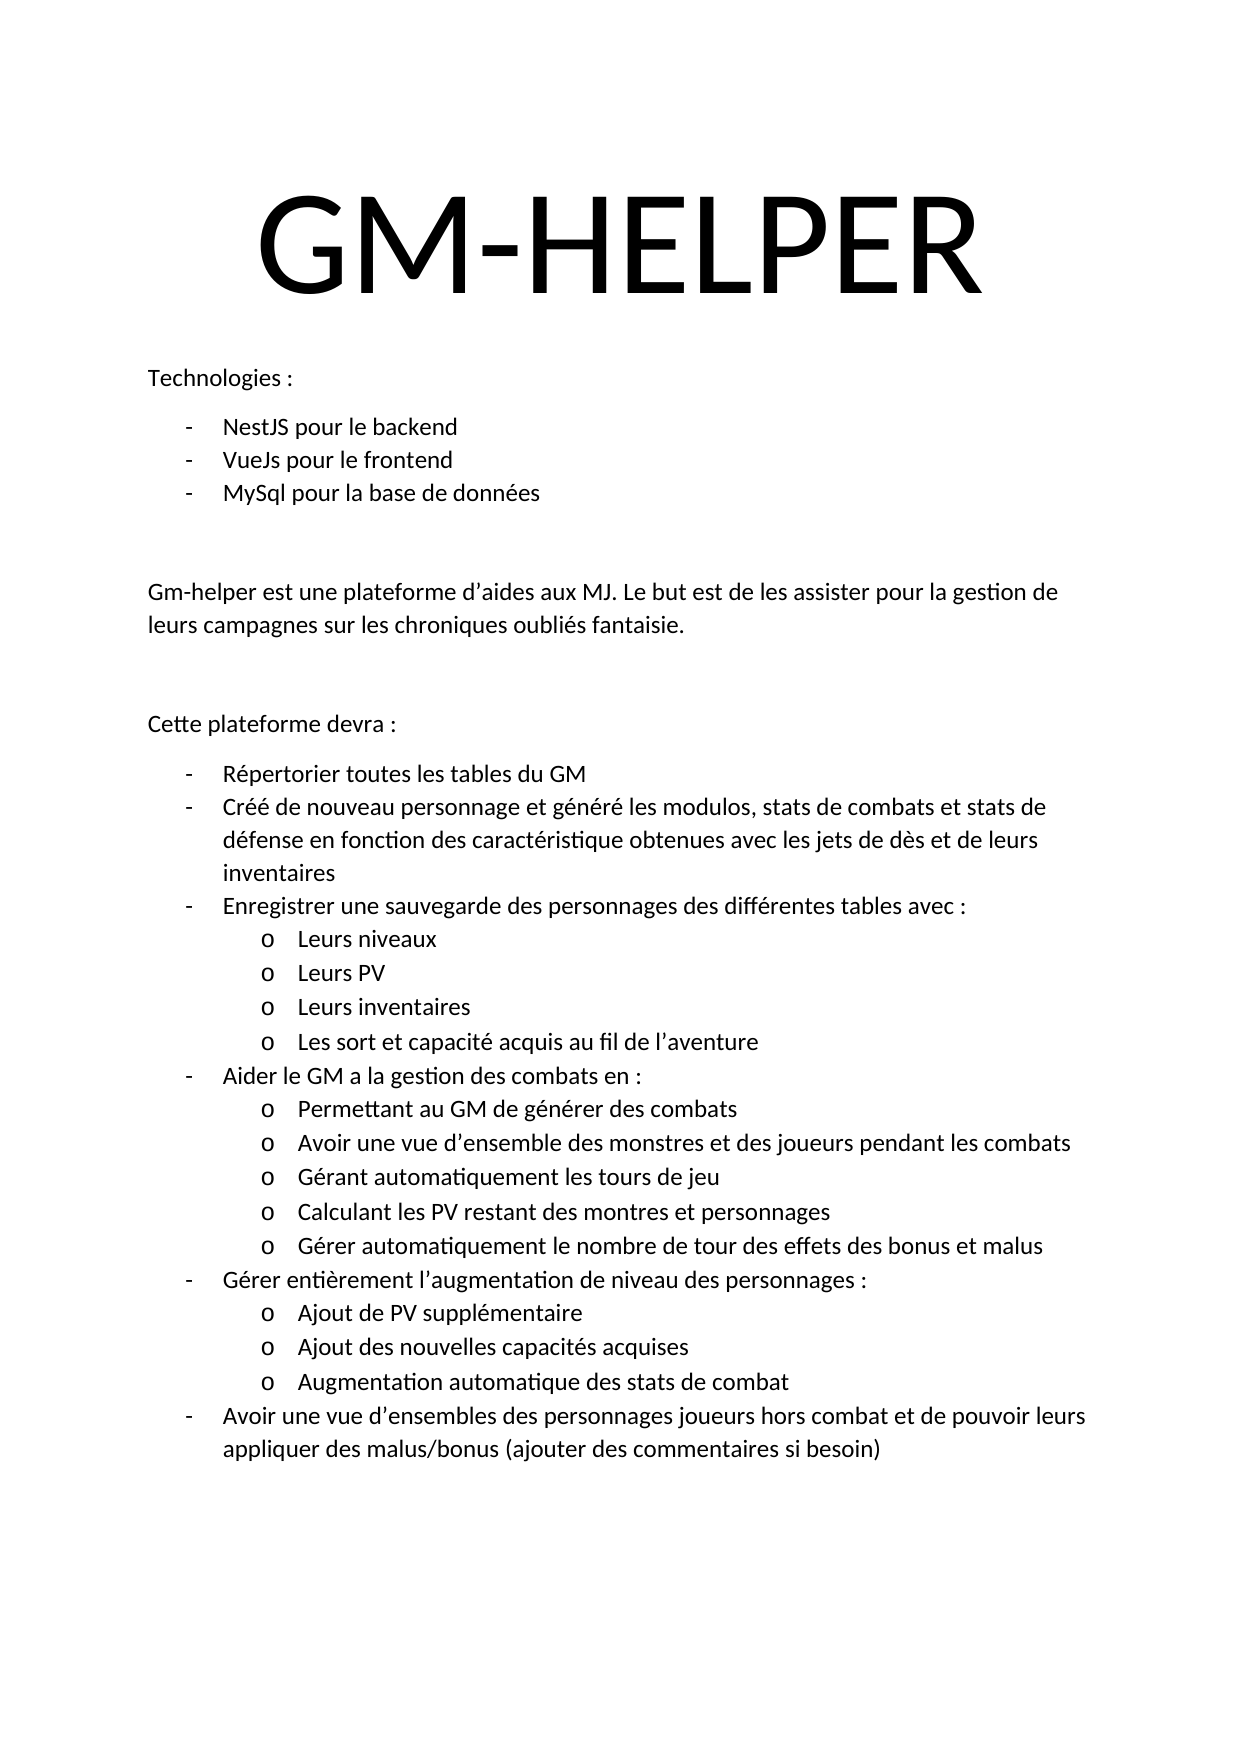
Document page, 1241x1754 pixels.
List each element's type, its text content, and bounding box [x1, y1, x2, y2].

list Gérer automatiquement le nombre de tour des effets des bonus et malus [260, 1230, 1093, 1262]
list Gérer entièrement l’augmentation de niveau des personnages : [185, 1264, 1093, 1295]
text GM-HELPER [148, 148, 1093, 331]
text Technologies : [148, 362, 1093, 392]
list Répertorier toutes les tables du GM [185, 758, 1093, 789]
list Les sort et capacité acquis au fil de l’aventure [260, 1026, 1093, 1057]
list Augmentation automatique des stats de combat [260, 1366, 1093, 1397]
list Ajout des nouvelles capacités acquises [260, 1331, 1093, 1363]
list Créé de nouveau personnage et généré les modulos, stats de combats et stats de défense en fonction des caractéristique obtenues avec les jets de dès et de leurs inventaires [185, 791, 1093, 887]
list Gérant automatiquement les tours de jeu [260, 1161, 1093, 1193]
list VueJs pour le frontend [185, 444, 1093, 475]
text Gm-helper est une plateforme d’aides aux MJ. Le but est de les assister pour la gestion de leurs campagnes sur les chroniques oubliés fantaisie. [148, 577, 1093, 640]
text Cette plateforme devra : [148, 709, 1093, 739]
list Leurs inventaires [260, 991, 1093, 1023]
list Leurs niveaux [260, 923, 1093, 954]
list Permettant au GM de générer des combats [260, 1093, 1093, 1124]
list Avoir une vue d’ensembles des personnages joueurs hors combat et de pouvoir leurs appliquer des malus/bonus (ajouter des commentaires si besoin) [185, 1400, 1093, 1463]
list Leurs PV [260, 957, 1093, 989]
list Aider le GM a la gestion des combats en : [185, 1060, 1093, 1090]
list Calculant les PV restant des montres et personnages [260, 1196, 1093, 1227]
list Ajout de PV supplémentaire [260, 1297, 1093, 1329]
list MySql pour la base de données [185, 477, 1093, 508]
list Avoir une vue d’ensemble des monstres et des joueurs pendant les combats [260, 1127, 1093, 1159]
list Enregistrer une sauvegarde des personnages des différentes tables avec : [185, 890, 1093, 920]
list NestJS pour le backend [185, 412, 1093, 442]
